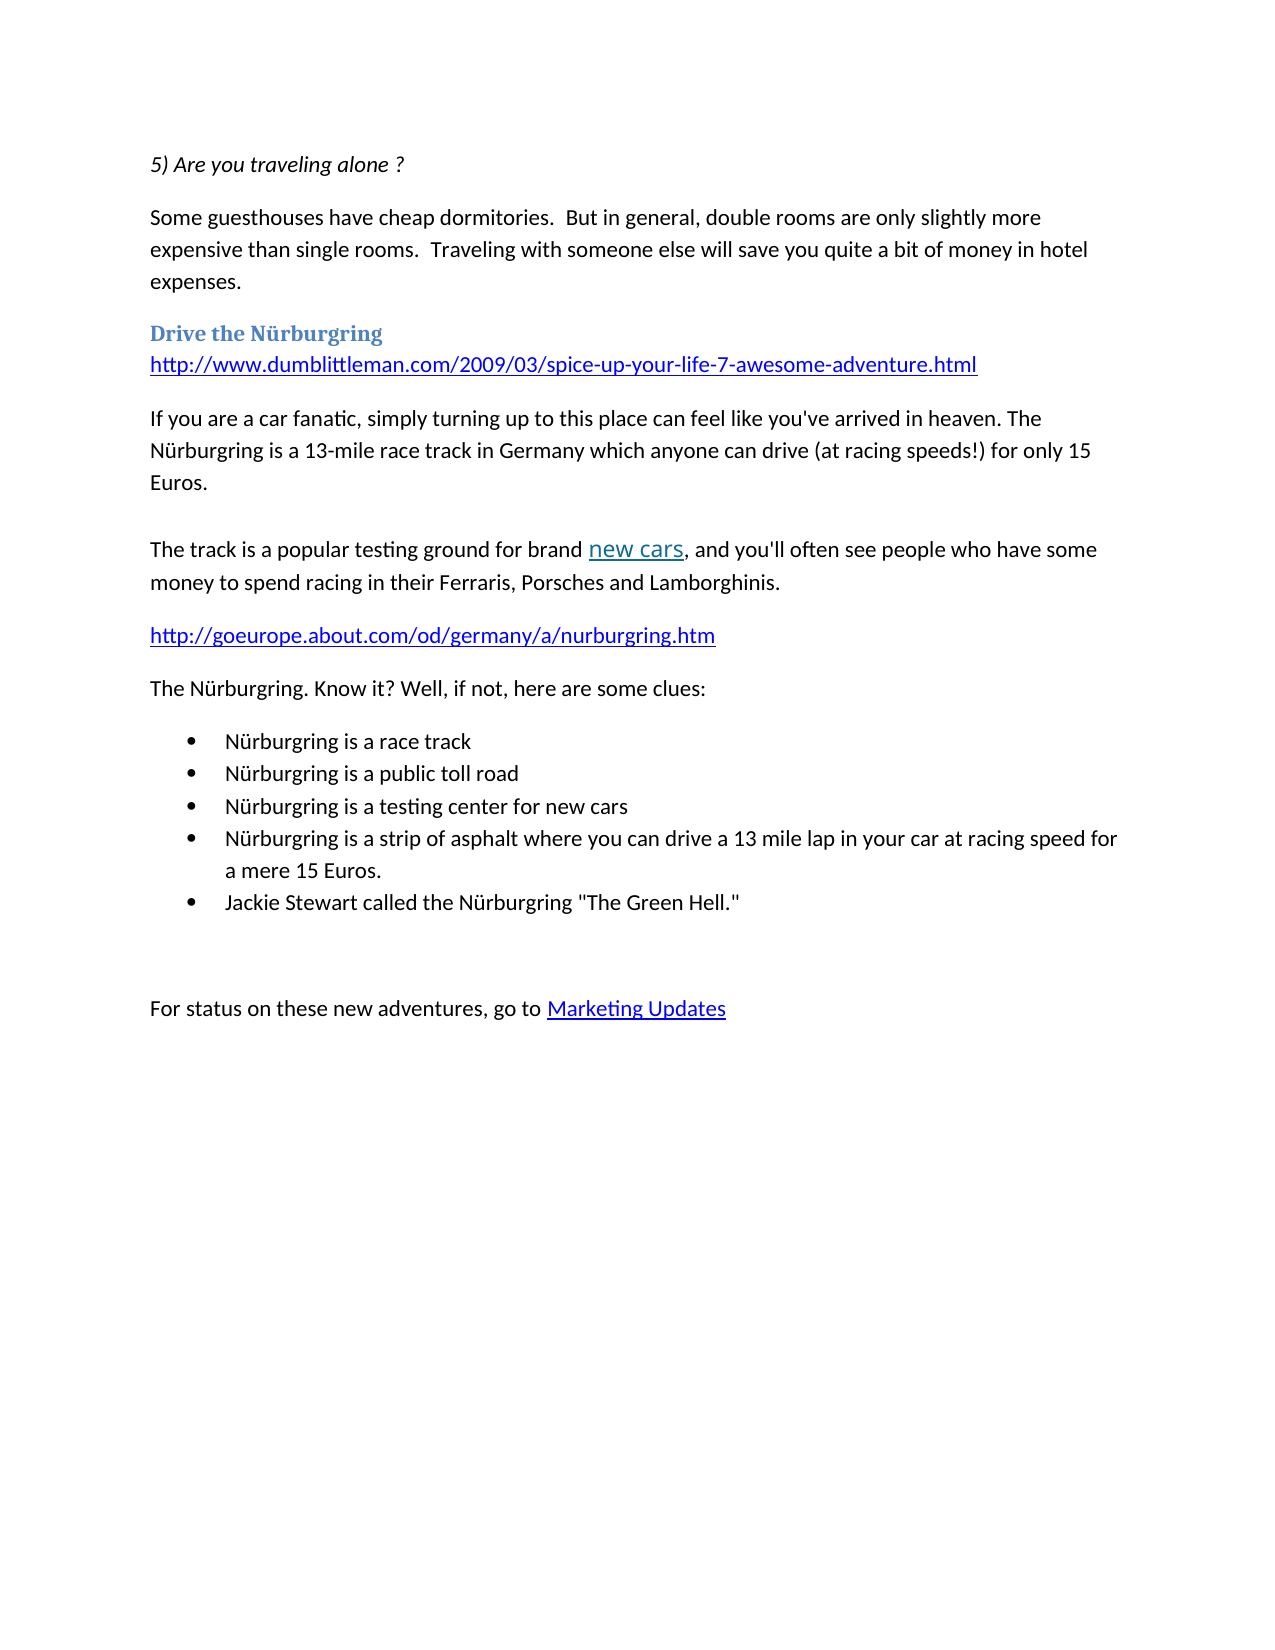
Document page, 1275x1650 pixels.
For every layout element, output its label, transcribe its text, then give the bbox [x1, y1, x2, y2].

text http://goeurope.about.com/od/germany/a/nurburgring.htm [150, 621, 1125, 649]
text 5) Are you traveling alone ? [150, 150, 1125, 178]
list Nürburgring is a public toll road [187, 759, 1125, 788]
list Jackie Stewart called the Nürburgring "The Green Hell." [187, 888, 1125, 916]
list Nürburgring is a testing center for new cars [187, 792, 1125, 820]
text If you are a car fanatic, simply turning up to this place can feel like you've arrived in heaven. The Nürburgring is a 13-mile race track in Germany which anyone can drive (at racing speeds!) for only 15 Euros. The track is a popular testing ground for brand new cars, and you'll often see people who have some money to spend racing in their Ferraris, Porsches and Lamborghinis. [150, 404, 1125, 596]
list Nürburgring is a strip of asphalt where you can drive a 13 mile lap in your car at racing speed for a mere 15 Euros. [187, 824, 1125, 884]
text For status on these new adventures, go to Marketing Updates [150, 994, 1125, 1022]
text http://www.dumblittleman.com/2009/03/spice-up-your-life-7-awesome-adventure.html [150, 351, 1125, 379]
text Some guesthouses have cheap dormitories. But in general, double rooms are only slightly more expensive than single rooms. Traveling with someone else will save you quite a bit of money in hotel expenses. [150, 203, 1125, 295]
subtitle Drive the Nürburgring [150, 320, 1125, 347]
list Nürburgring is a race track [187, 727, 1125, 755]
text The Nürburgring. Know it? Well, if not, here are some clues: [150, 674, 1125, 702]
